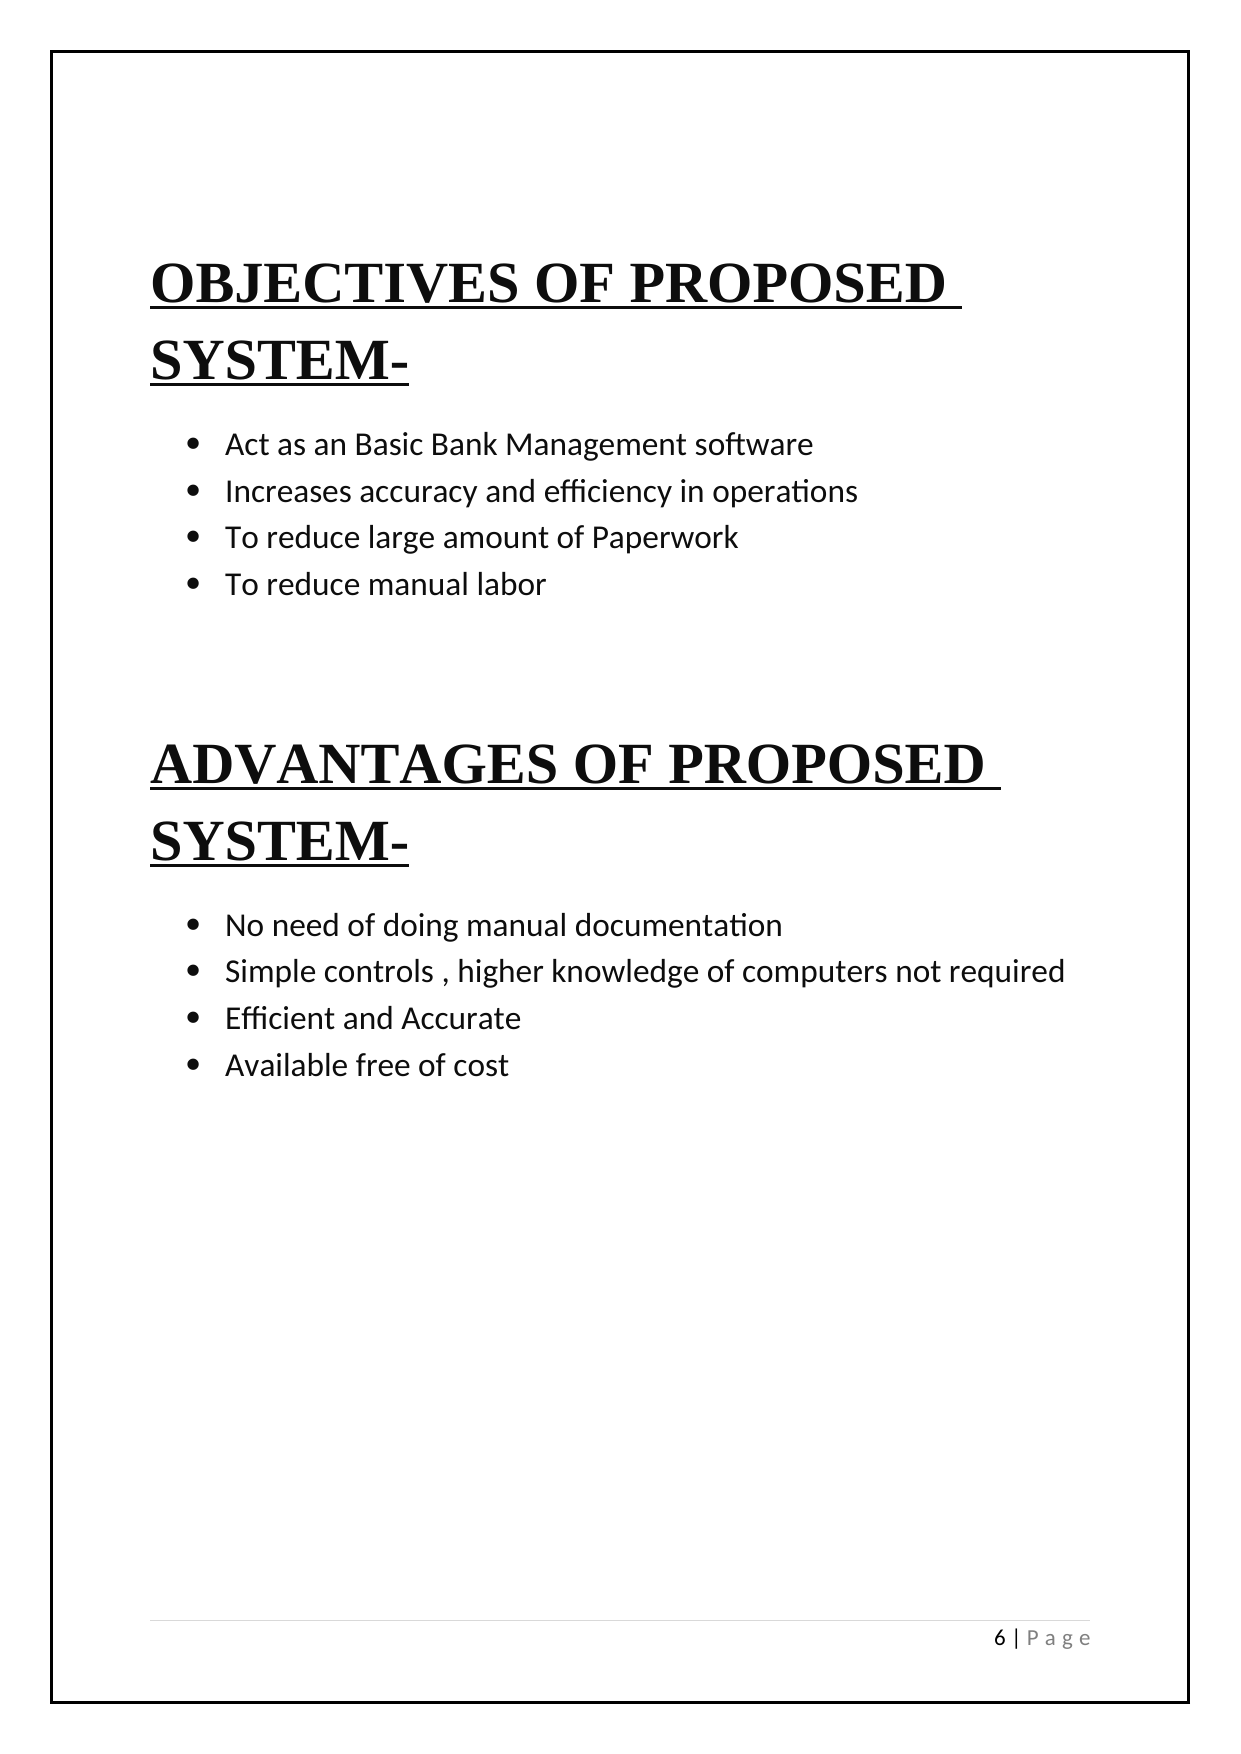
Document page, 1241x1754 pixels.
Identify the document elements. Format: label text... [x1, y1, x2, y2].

list No need of doing manual documentation [187, 904, 1090, 944]
list Increases accuracy and efficiency in operations [187, 470, 1090, 510]
list Act as an Basic Bank Management software [187, 423, 1090, 464]
list Available free of cost [187, 1044, 1090, 1085]
list Simple controls , higher knowledge of computers not required [187, 951, 1090, 991]
list Efficient and Accurate [187, 997, 1090, 1038]
text OBJECTIVES OF PROPOSED SYSTEM- [150, 248, 1090, 392]
text ADVANTAGES OF PROPOSED SYSTEM- [150, 729, 1090, 873]
list To reduce manual labor [187, 563, 1090, 604]
list To reduce large amount of Paperwork [187, 516, 1090, 557]
